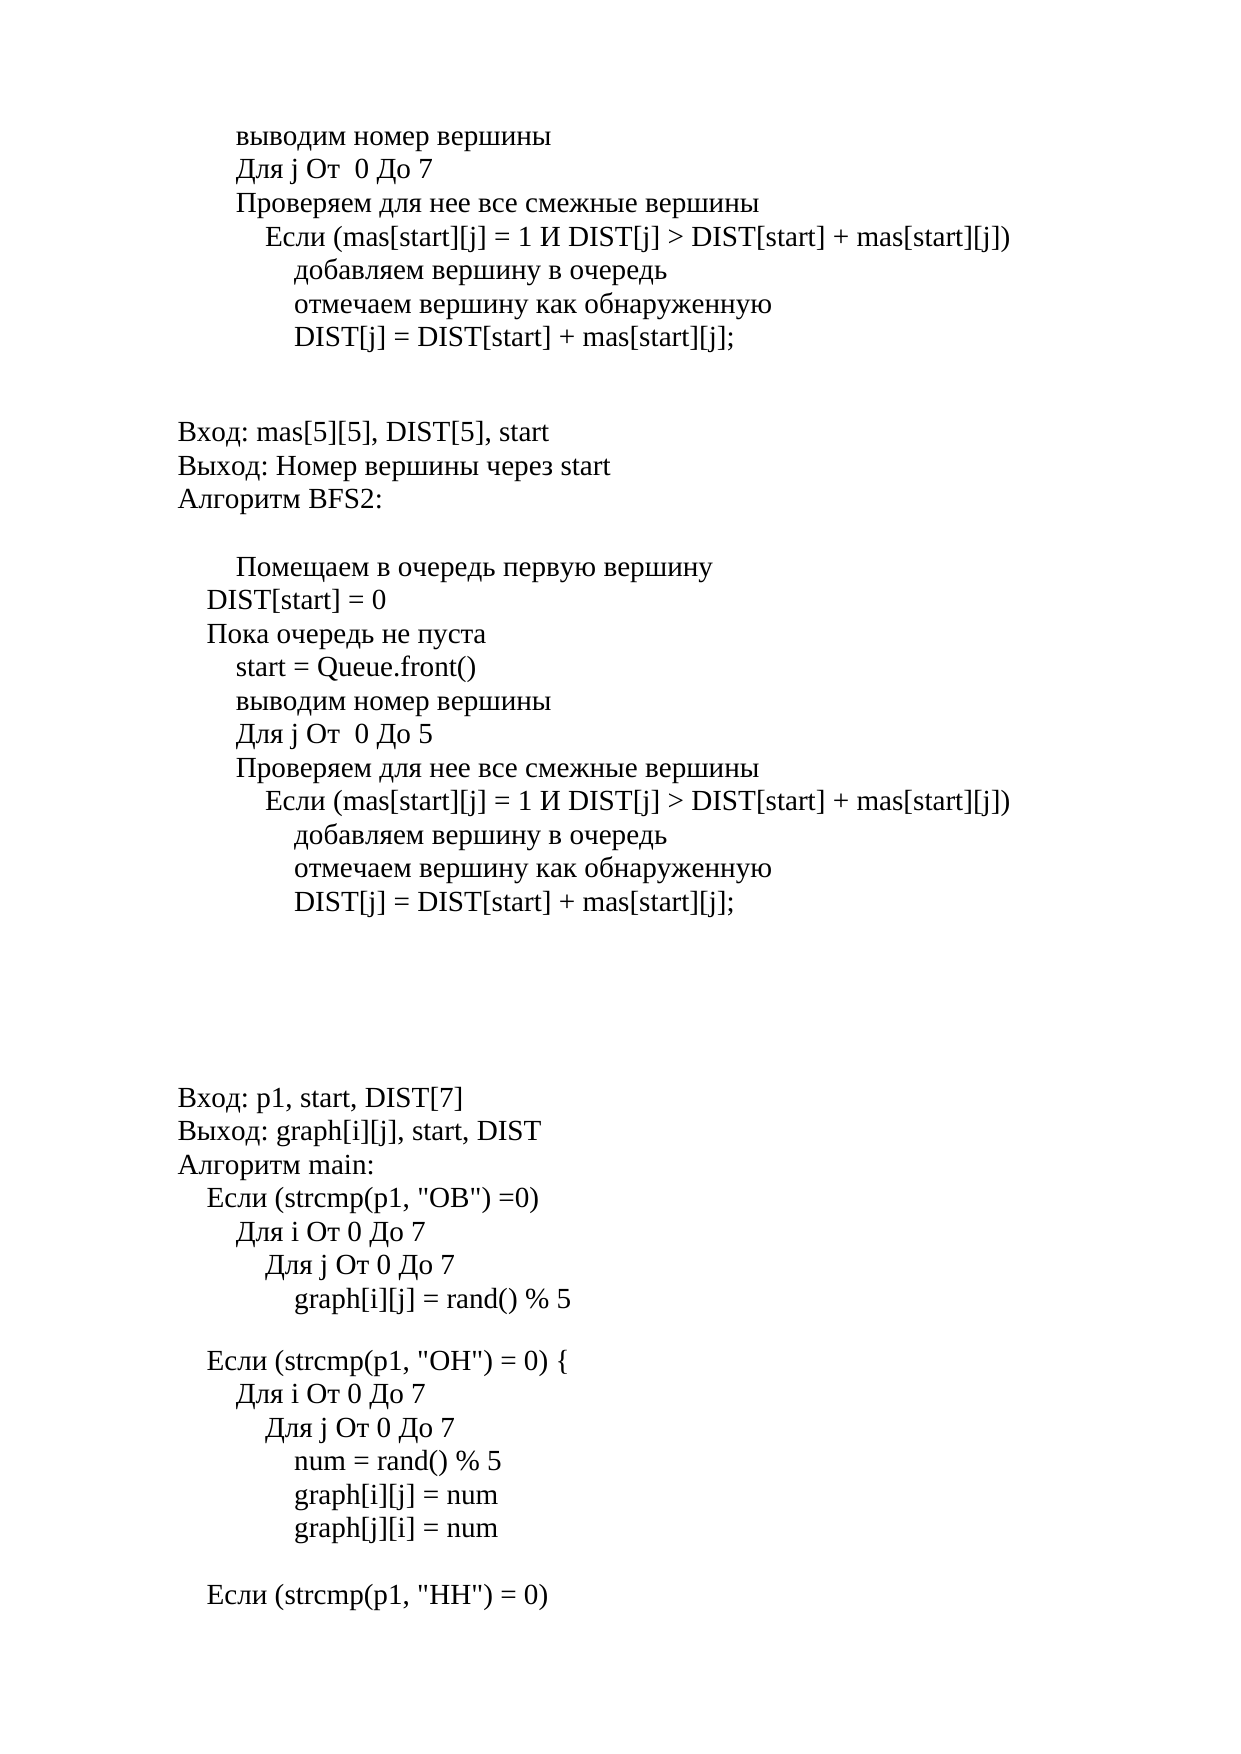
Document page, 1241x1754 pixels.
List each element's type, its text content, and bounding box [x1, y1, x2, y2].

text DIST[j] = DIST[start] + mas[start][j]; [177, 884, 1152, 918]
text Если (mas[start][j] = 1 И DIST[j] > DIST[start] + mas[start][j]) [177, 219, 1152, 252]
text DIST[j] = DIST[start] + mas[start][j]; [177, 319, 1152, 353]
text отмечаем вершину как обнаруженную [177, 851, 1152, 884]
text Для i От 0 До 7 [177, 1376, 1152, 1410]
text Вход: p1, start, DIST[7] [177, 1080, 1152, 1113]
text Для i От 0 До 7 [177, 1214, 1152, 1247]
text Проверяем для нее все смежные вершины [177, 185, 1152, 219]
text Пока очередь не пуста [177, 616, 1152, 649]
text graph[j][i] = num [177, 1510, 1152, 1544]
text Если (strcmp(p1, "ОН") = 0) { [177, 1343, 1152, 1376]
text добавляем вершину в очередь [177, 817, 1152, 851]
text отмечаем вершину как обнаруженную [177, 286, 1152, 319]
text Для j От 0 До 7 [177, 152, 1152, 185]
text Для j От 0 До 7 [177, 1410, 1152, 1443]
text Выход: graph[i][j], start, DIST [177, 1113, 1152, 1147]
text graph[i][j] = num [177, 1477, 1152, 1510]
text выводим номер вершины [177, 118, 1152, 152]
text Для j От 0 До 5 [177, 716, 1152, 750]
text Алгоритм main: [177, 1147, 1152, 1180]
text выводим номер вершины [177, 683, 1152, 716]
text Для j От 0 До 7 [177, 1247, 1152, 1281]
text Если (mas[start][j] = 1 И DIST[j] > DIST[start] + mas[start][j]) [177, 783, 1152, 817]
text num = rand() % 5 [177, 1443, 1152, 1477]
text добавляем вершину в очередь [177, 252, 1152, 286]
text Выход: Номер вершины через start [177, 448, 1152, 482]
text graph[i][j] = rand() % 5 [177, 1281, 1152, 1314]
text Помещаем в очередь первую вершину [177, 549, 1152, 582]
text Если (strcmp(p1, "ОВ") =0) [177, 1180, 1152, 1214]
text Алгоритм BFS2: [177, 482, 1152, 515]
text Если (strcmp(p1, "НН") = 0) [177, 1577, 1152, 1611]
text Проверяем для нее все смежные вершины [177, 750, 1152, 783]
text Вход: mas[5][5], DIST[5], start [177, 414, 1152, 448]
text DIST[start] = 0 [177, 582, 1152, 616]
text start = Queue.front() [177, 649, 1152, 683]
